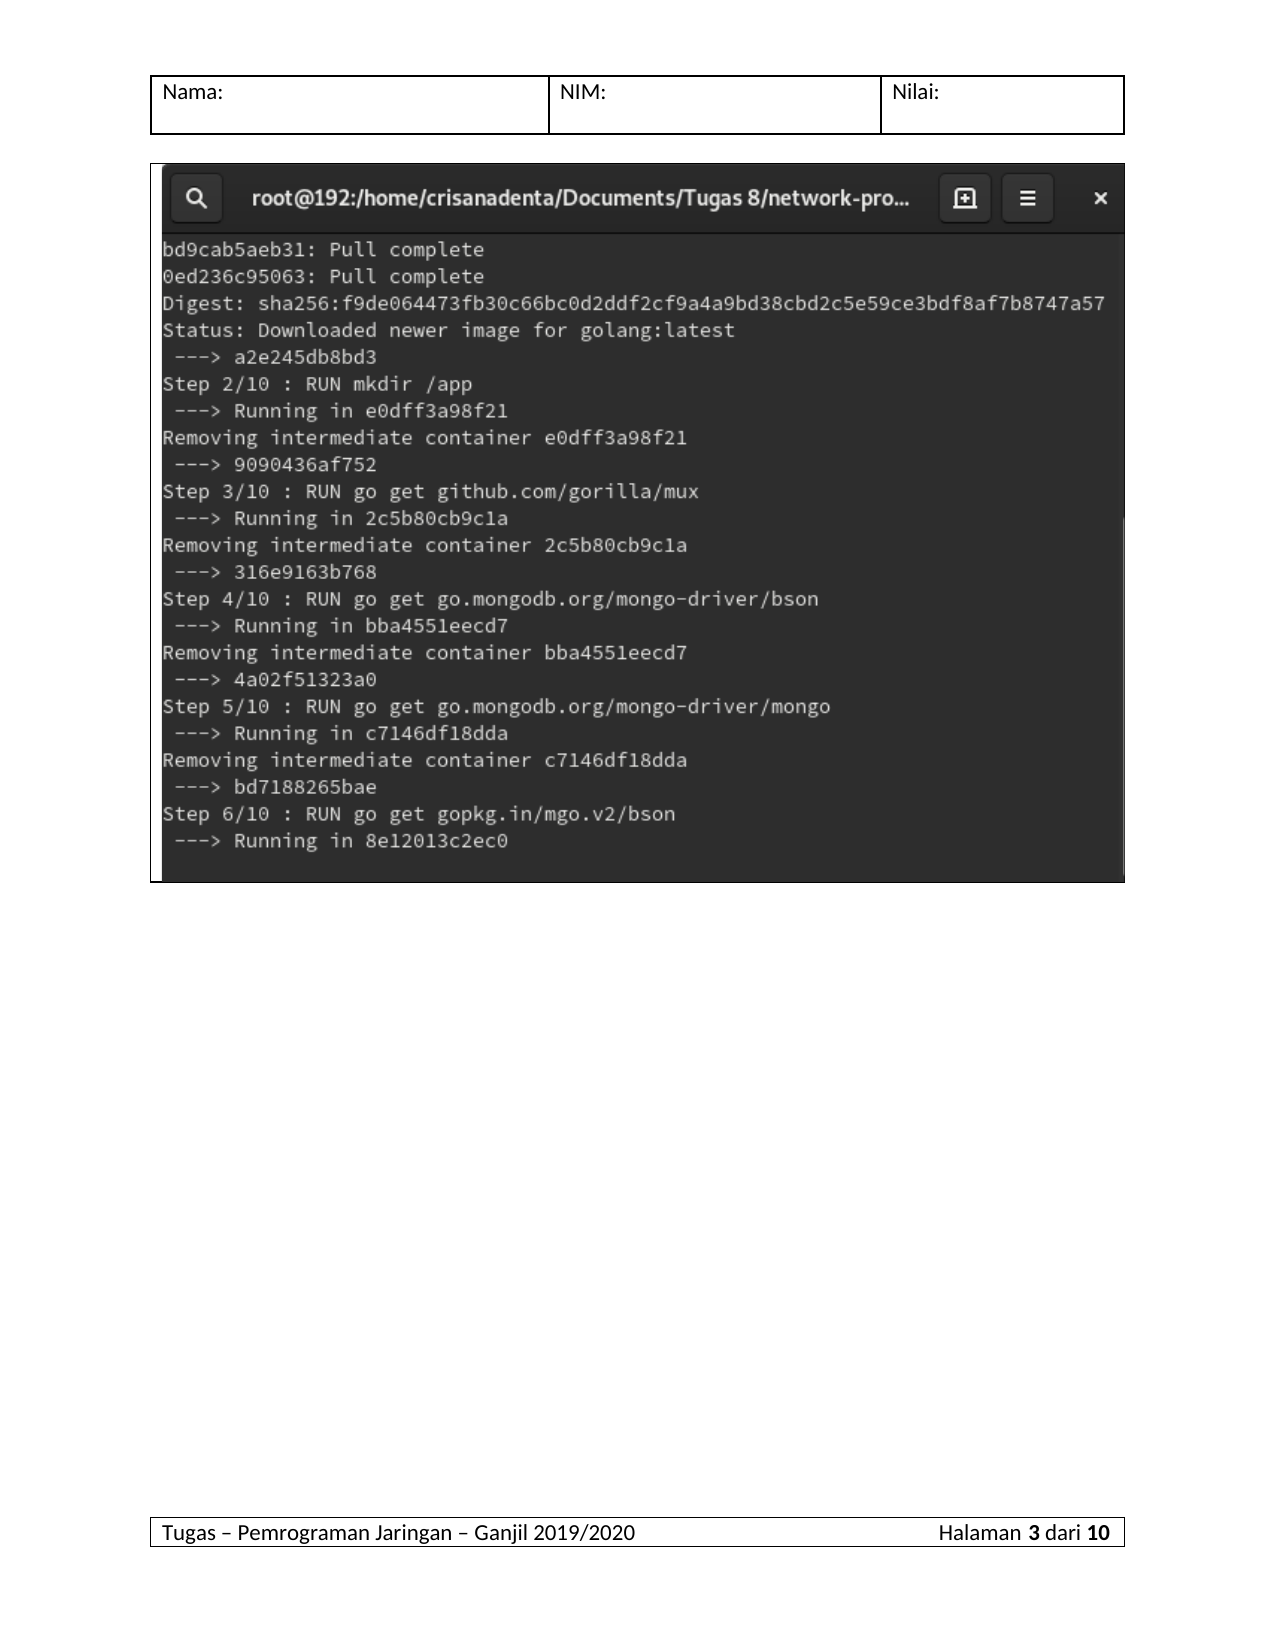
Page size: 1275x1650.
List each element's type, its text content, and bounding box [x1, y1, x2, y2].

picture [161, 164, 1125, 882]
